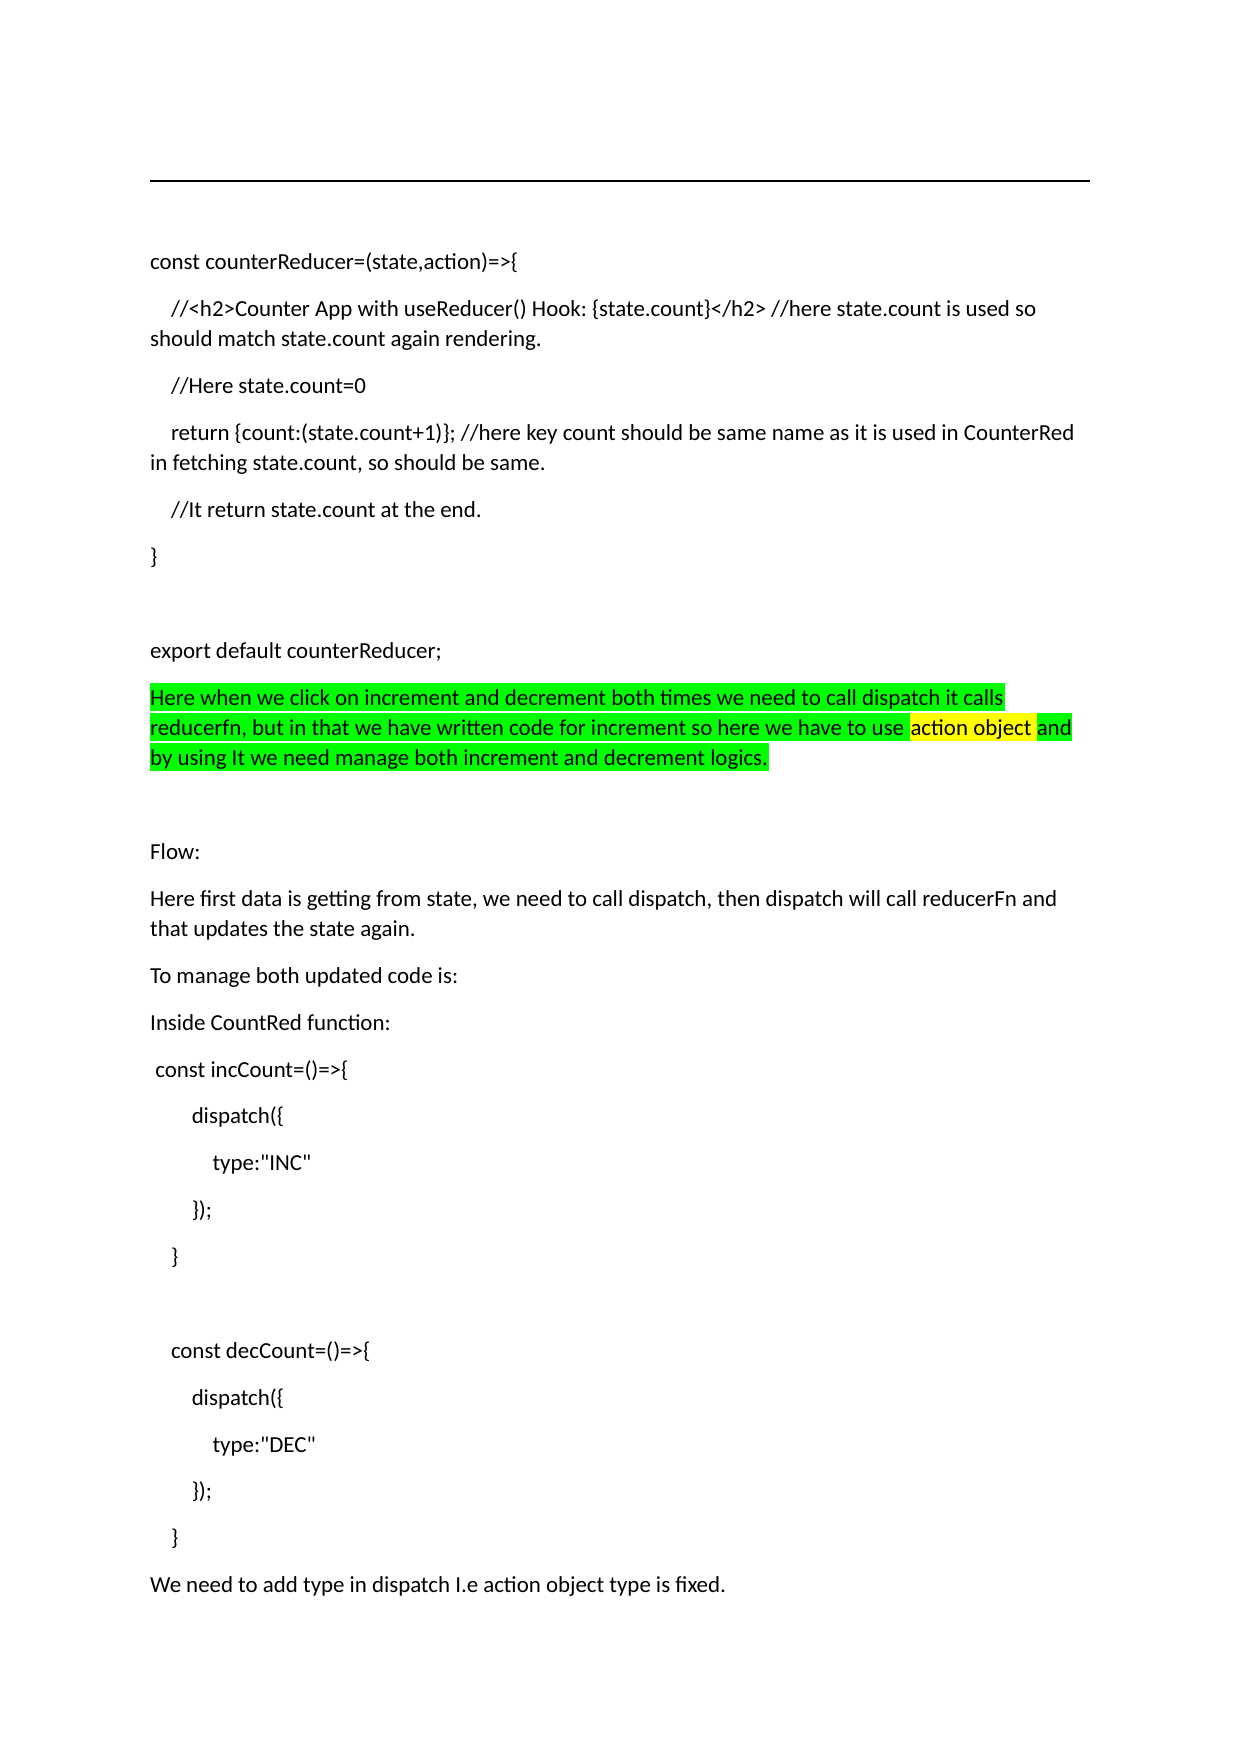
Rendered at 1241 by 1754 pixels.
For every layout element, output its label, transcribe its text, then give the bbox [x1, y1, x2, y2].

text dispatch({ [150, 1102, 1090, 1129]
text To manage both updated code is: [150, 961, 1090, 989]
text return {count:(state.count+1)}; //here key count should be same name as it is used in CounterRed in fetching state.count, so should be same. [150, 418, 1090, 476]
text type:"INC" [150, 1148, 1090, 1176]
text //<h2>Counter App with useReducer() Hook: {state.count}</h2> //here state.count is used so should match state.count again rendering. [150, 294, 1090, 352]
text Here first data is getting from state, we need to call dispatch, then dispatch will call reducerFn and that updates the state again. [150, 884, 1090, 942]
text We need to add type in dispatch I.e action object type is fixed. [150, 1570, 1090, 1598]
text Inside CountRed function: [150, 1008, 1090, 1036]
text dispatch({ [150, 1383, 1090, 1411]
text //Here state.count=0 [150, 371, 1090, 399]
text const incCount=()=>{ [150, 1055, 1090, 1083]
text }); [150, 1195, 1090, 1223]
text const counterReducer=(state,action)=>{ [150, 247, 1090, 275]
text export default counterReducer; [150, 636, 1090, 664]
text const decCount=()=>{ [150, 1336, 1090, 1364]
text type:"DEC" [150, 1430, 1090, 1458]
text } [150, 542, 1090, 570]
text Here when we click on increment and decrement both times we need to call dispatch it calls reducerfn, but in that we have written code for increment so here we have to use action object and by using It we need manage both increment and decrement logics. [150, 683, 1090, 771]
text }); [150, 1477, 1090, 1504]
text } [150, 1523, 1090, 1551]
text Flow: [150, 837, 1090, 865]
text //It return state.count at the end. [150, 495, 1090, 523]
text } [150, 1242, 1090, 1270]
